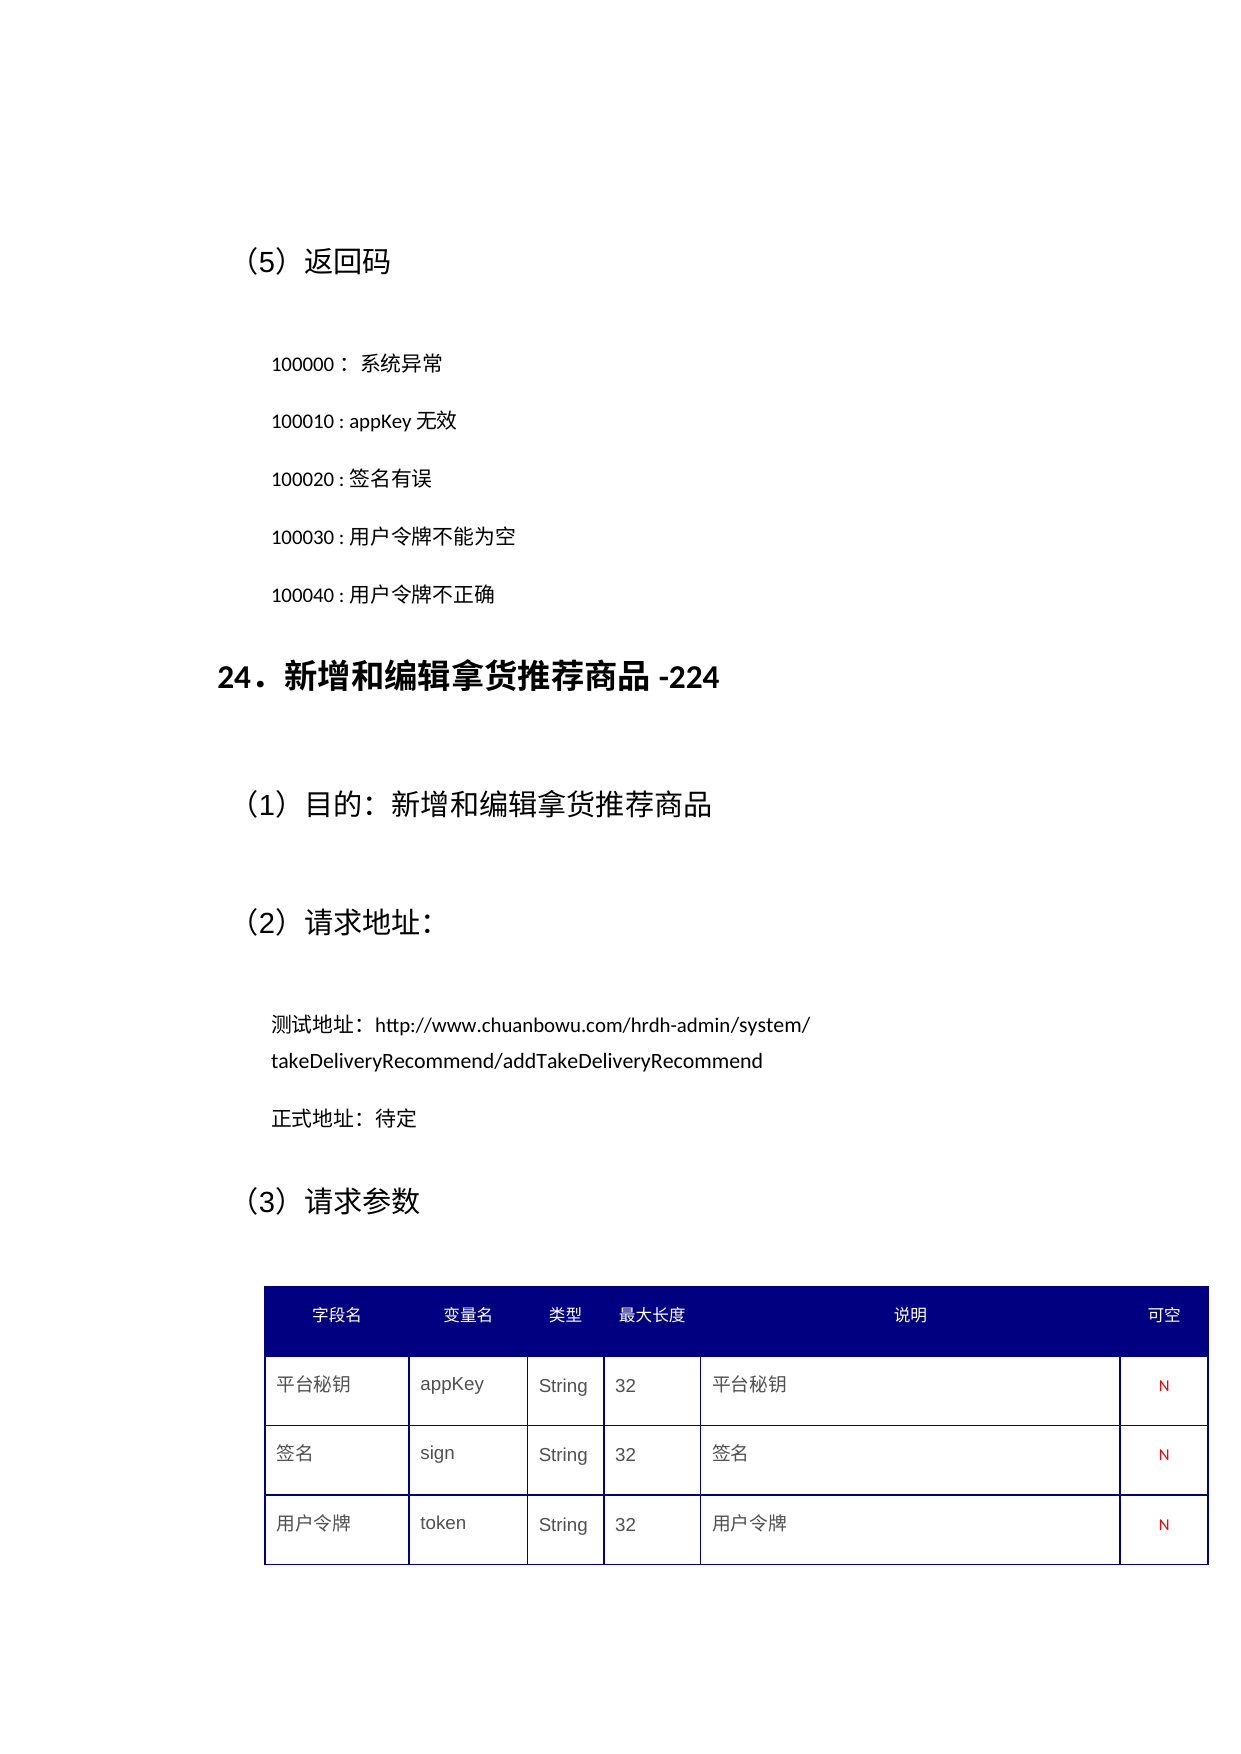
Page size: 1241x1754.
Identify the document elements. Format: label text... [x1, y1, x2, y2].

text 测试地址：http://www.chuanbowu.com/hrdh-admin/system/takeDeliveryRecommend/addTakeDeliveryRecommend [271, 1007, 1053, 1077]
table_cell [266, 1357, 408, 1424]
list 请求参数 [187, 1168, 1053, 1233]
text 100000 ：系统异常 [271, 346, 1053, 378]
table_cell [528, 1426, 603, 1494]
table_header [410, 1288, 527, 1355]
list 返回码 [187, 227, 1053, 292]
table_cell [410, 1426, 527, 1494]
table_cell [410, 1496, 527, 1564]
text 100020 : 签名有误 [271, 461, 1053, 494]
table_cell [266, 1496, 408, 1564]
list 请求地址： [187, 888, 1053, 953]
text 100040 : 用户令牌不正确 [271, 577, 1053, 609]
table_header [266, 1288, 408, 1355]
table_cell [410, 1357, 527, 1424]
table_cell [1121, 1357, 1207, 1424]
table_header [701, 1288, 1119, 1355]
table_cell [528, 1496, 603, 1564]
text 正式地址：待定 [271, 1101, 1053, 1134]
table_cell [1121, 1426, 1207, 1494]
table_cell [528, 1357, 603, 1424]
list 目的：新增和编辑拿货推荐商品 [187, 770, 1053, 835]
text 100010 : appKey无效 [271, 404, 1053, 436]
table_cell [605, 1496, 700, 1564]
subtitle 新增和编辑拿货推荐商品 -224 [175, 641, 1053, 706]
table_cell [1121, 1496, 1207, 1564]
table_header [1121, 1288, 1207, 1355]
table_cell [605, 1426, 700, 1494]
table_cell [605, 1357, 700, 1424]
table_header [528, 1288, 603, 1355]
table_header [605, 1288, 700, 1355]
text 100030 : 用户令牌不能为空 [271, 519, 1053, 552]
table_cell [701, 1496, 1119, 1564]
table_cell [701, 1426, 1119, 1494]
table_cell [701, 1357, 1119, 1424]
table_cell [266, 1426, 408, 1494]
